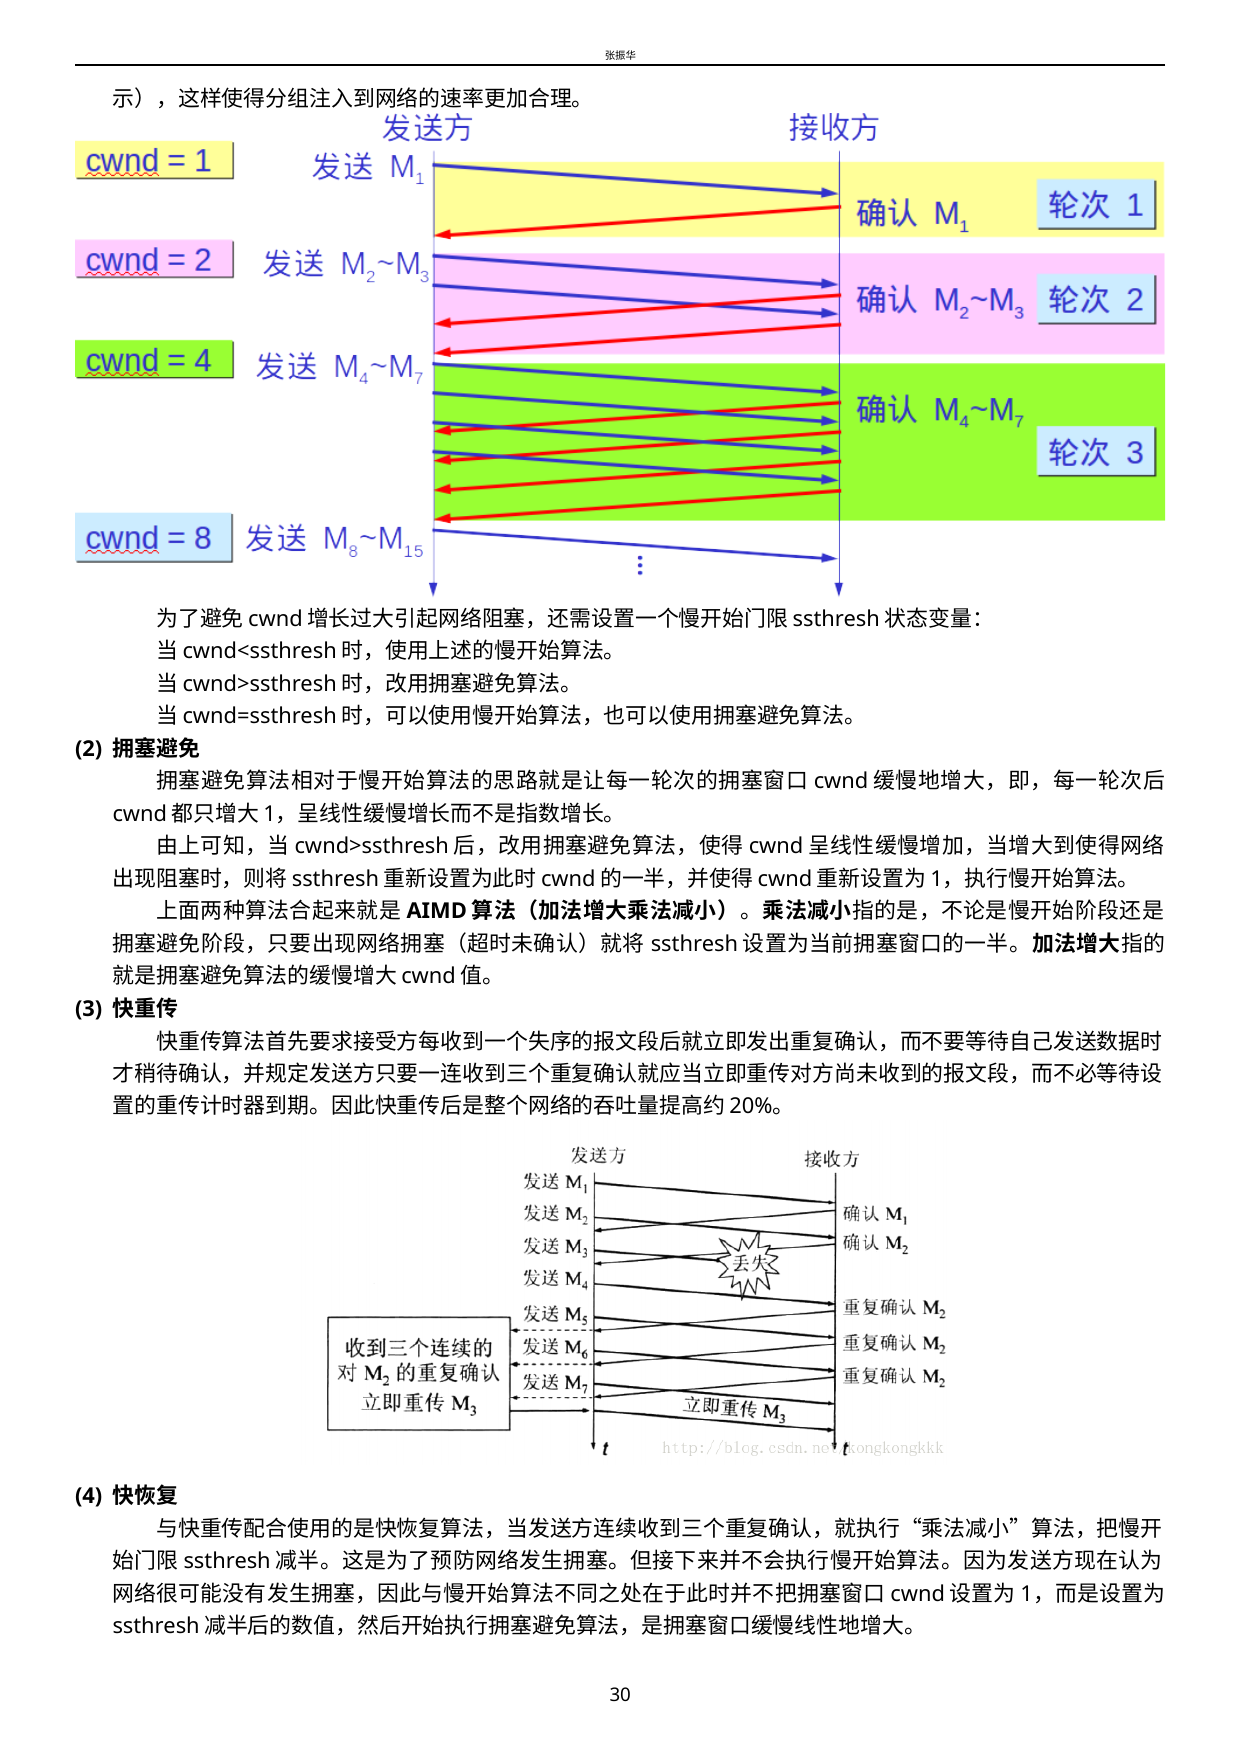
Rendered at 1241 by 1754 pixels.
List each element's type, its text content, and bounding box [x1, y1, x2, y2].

list 快重传 [75, 991, 1165, 1023]
list 拥塞避免 [75, 731, 1165, 763]
list 与快重传配合使用的是快恢复算法，当发送方连续收到三个重复确认，就执行“乘法减小”算法，把慢开始门限ssthresh减半。这是为了预防网络发生拥塞。但接下来并不会执行慢开始算法。因为发送方现在认为网络很可能没有发生拥塞，因此与慢开始算法不同之处在于此时并不把拥塞窗口cwnd设置为1，而是设置为ssthresh减半后的数值，然后开始执行拥塞避免算法，是拥塞窗口缓慢线性地增大。 [112, 1511, 1165, 1641]
list 当cwnd=ssthresh时，可以使用慢开始算法，也可以使用拥塞避免算法。 [112, 698, 1165, 731]
list 拥塞避免算法相对于慢开始算法的思路就是让每一轮次的拥塞窗口cwnd缓慢地增大，即，每一轮次后cwnd都只增大1，呈线性缓慢增长而不是指数增长。 [112, 763, 1165, 828]
list 为了避免cwnd增长过大引起网络阻塞，还需设置一个慢开始门限ssthresh状态变量： [112, 601, 1165, 633]
picture [75, 113, 1166, 598]
list 当cwnd>ssthresh时，改用拥塞避免算法。 [112, 666, 1165, 698]
list 快恢复 [75, 1478, 1165, 1511]
picture [286, 1120, 954, 1465]
list 当cwnd<ssthresh时，使用上述的慢开始算法。 [112, 633, 1165, 666]
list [112, 81, 1165, 113]
list 由上可知，当cwnd>ssthresh后，改用拥塞避免算法，使得cwnd呈线性缓慢增加，当增大到使得网络出现阻塞时，则将ssthresh重新设置为此时cwnd的一半，并使得cwnd重新设置为1，执行慢开始算法。 [112, 828, 1165, 893]
list 上面两种算法合起来就是AIMD算法（加法增大乘法减小）。乘法减小指的是，不论是慢开始阶段还是拥塞避免阶段，只要出现网络拥塞（超时未确认）就将ssthresh设置为当前拥塞窗口的一半。加法增大指的就是拥塞避免算法的缓慢增大cwnd值。 [112, 893, 1165, 991]
list 快重传算法首先要求接受方每收到一个失序的报文段后就立即发出重复确认，而不要等待自己发送数据时才稍待确认，并规定发送方只要一连收到三个重复确认就应当立即重传对方尚未收到的报文段，而不必等待设置的重传计时器到期。因此快重传后是整个网络的吞吐量提高约20%。 [112, 1023, 1165, 1121]
